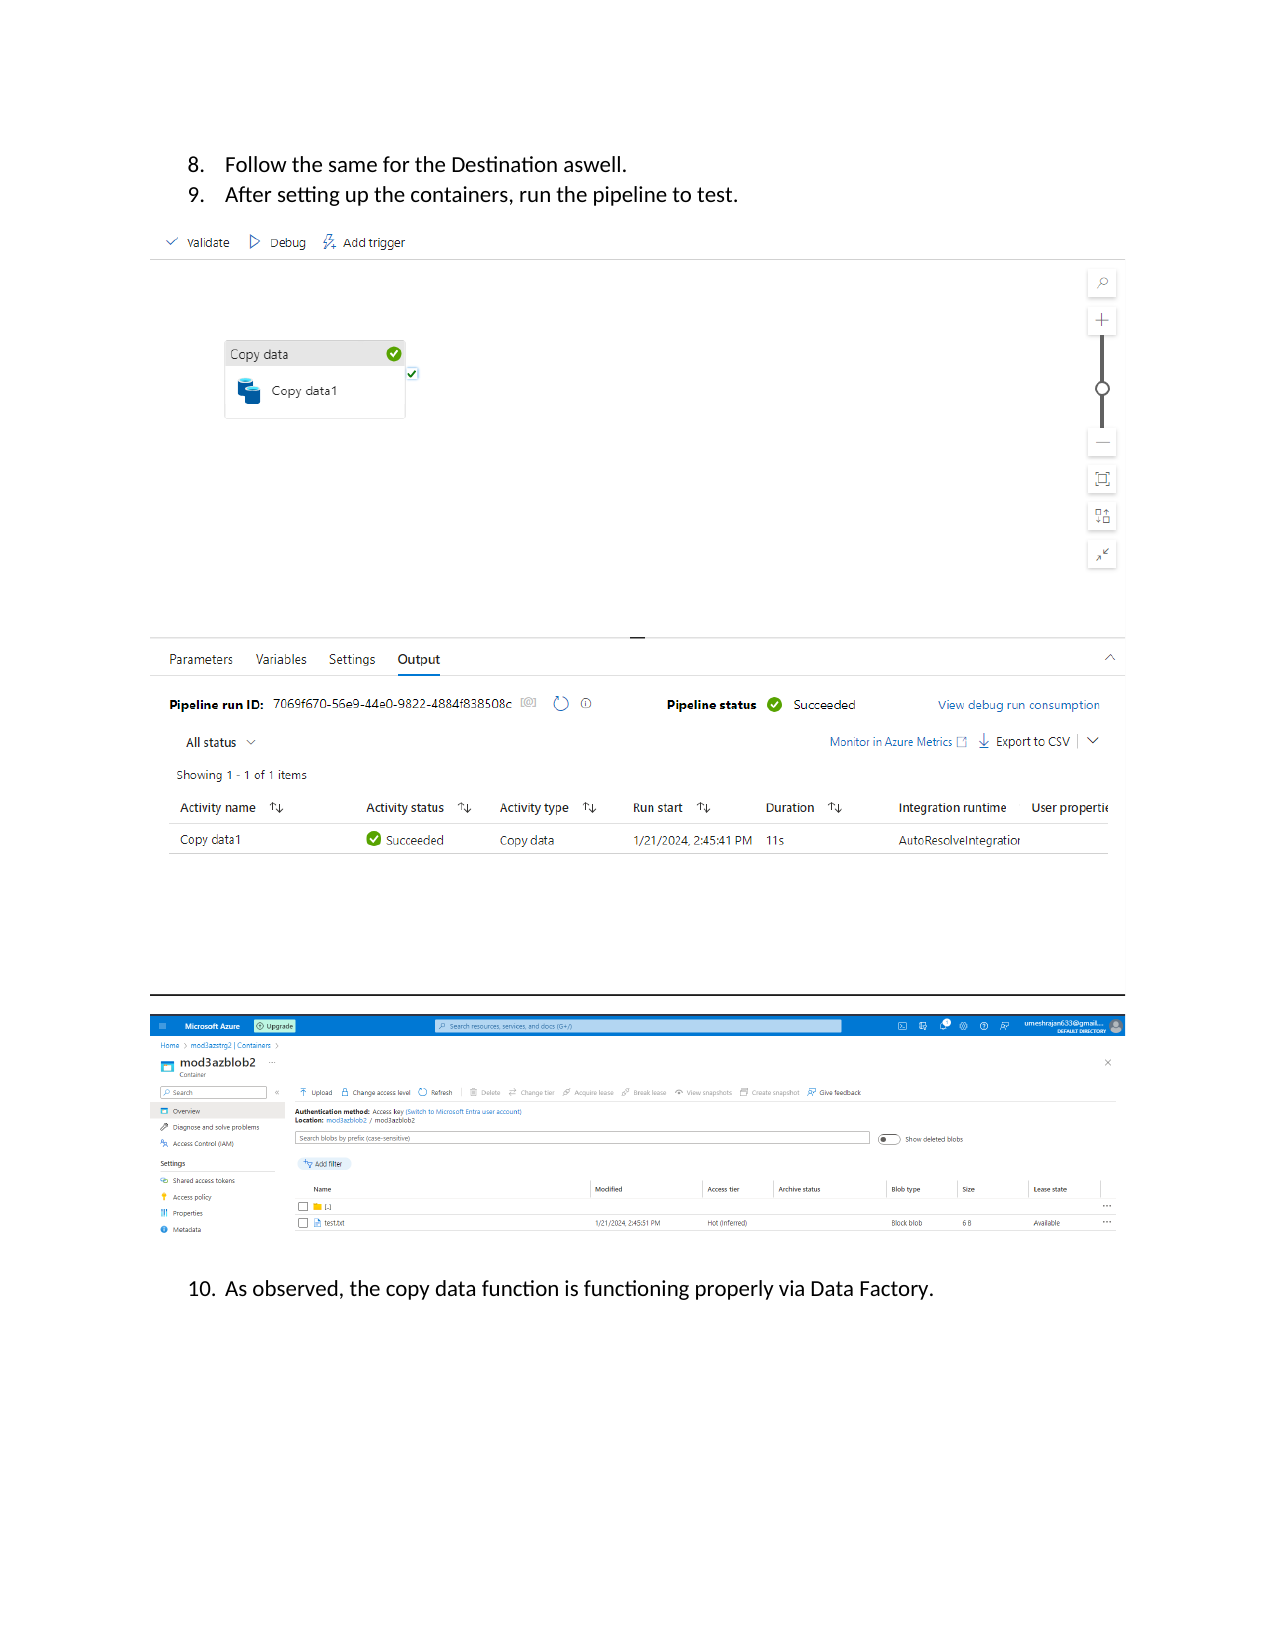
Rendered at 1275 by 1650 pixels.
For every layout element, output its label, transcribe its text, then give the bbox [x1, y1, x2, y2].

picture [150, 227, 1125, 996]
picture [150, 1014, 1125, 1255]
list As observed, the copy data function is functioning properly via Data Factory. [187, 1274, 1125, 1302]
list After setting up the containers, run the pipeline to test. [187, 180, 1125, 208]
list Follow the same for the Destination aswell. [187, 150, 1125, 178]
